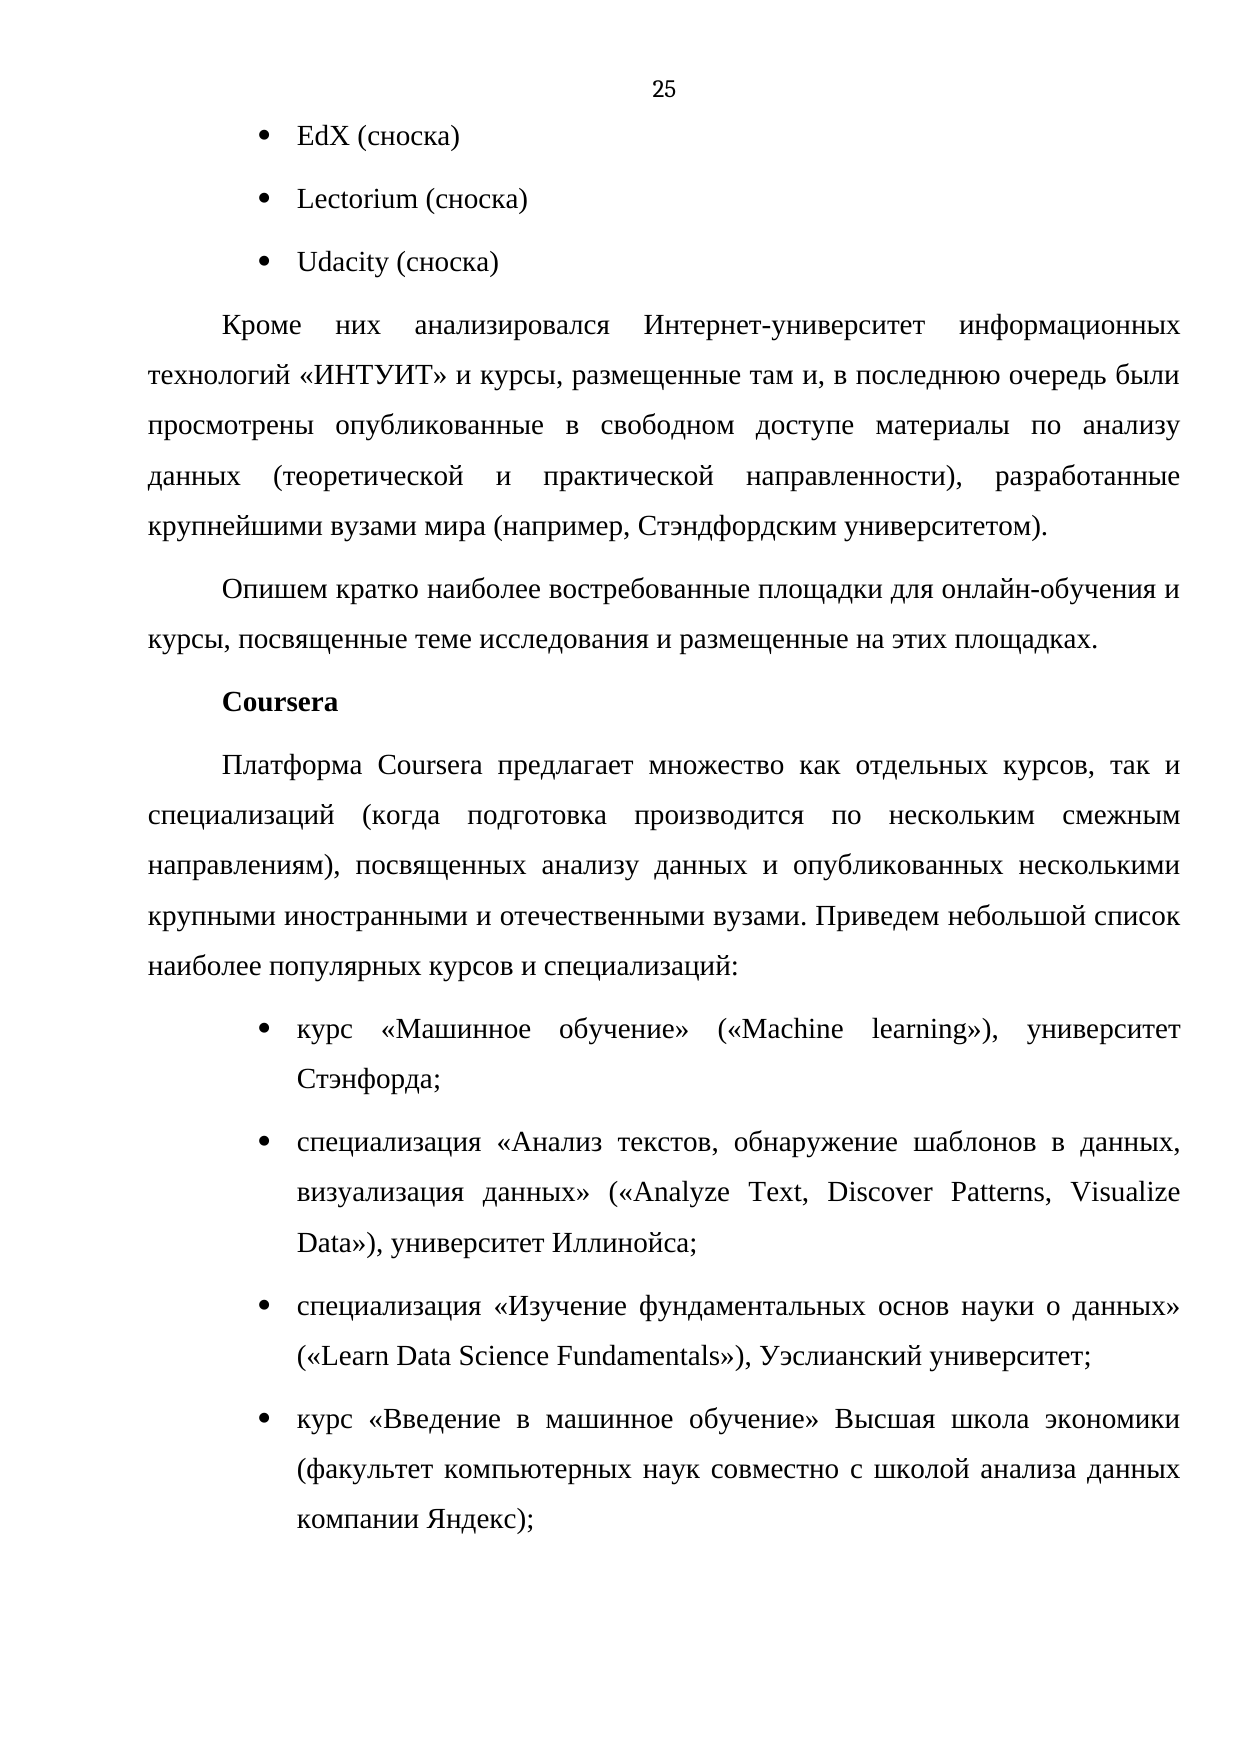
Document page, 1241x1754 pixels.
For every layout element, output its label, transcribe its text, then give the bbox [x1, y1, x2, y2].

text Coursera [148, 684, 1181, 718]
text Кроме них анализировался Интернет-университет информационных технологий «ИНТУИТ» и курсы, размещенные там и, в последнюю очередь были просмотрены опубликованные в свободном доступе материалы по анализу данных (теоретической и практической направленности), разработанные крупнейшими вузами мира (например, Стэндфордским университетом). [148, 307, 1181, 542]
list Leсtorium (сноска) [259, 181, 1181, 215]
list курс «Введение в машинное обучение» Высшая школа экономики (факультет компьютерных наук совместно с школой анализа данных компании Яндекс); [259, 1401, 1181, 1535]
list EdX (сноска) [259, 118, 1181, 152]
list Udacity (сноска) [259, 244, 1181, 278]
text Опишем кратко наиболее востребованные площадки для онлайн-обучения и курсы, посвященные теме исследования и размещенные на этих площадках. [148, 571, 1181, 655]
list специализация «Изучение фундаментальных основ науки о данных» («Learn Data Science Fundamentals»), Уэслианский университет; [259, 1288, 1181, 1372]
list специализация «Анализ текстов, обнаружение шаблонов в данных, визуализация данных» («Analyze Text, Discover Patterns, Visualize Data»), университет Иллинойса; [259, 1124, 1181, 1258]
text Платформа Coursera предлагает множество как отдельных курсов, так и специализаций (когда подготовка производится по нескольким смежным направлениям), посвященных анализу данных и опубликованных несколькими крупными иностранными и отечественными вузами. Приведем небольшой список наиболее популярных курсов и специализаций: [148, 747, 1181, 982]
list курс «Машинное обучение» («Machine learning»), университет Стэнфорда; [259, 1011, 1181, 1095]
